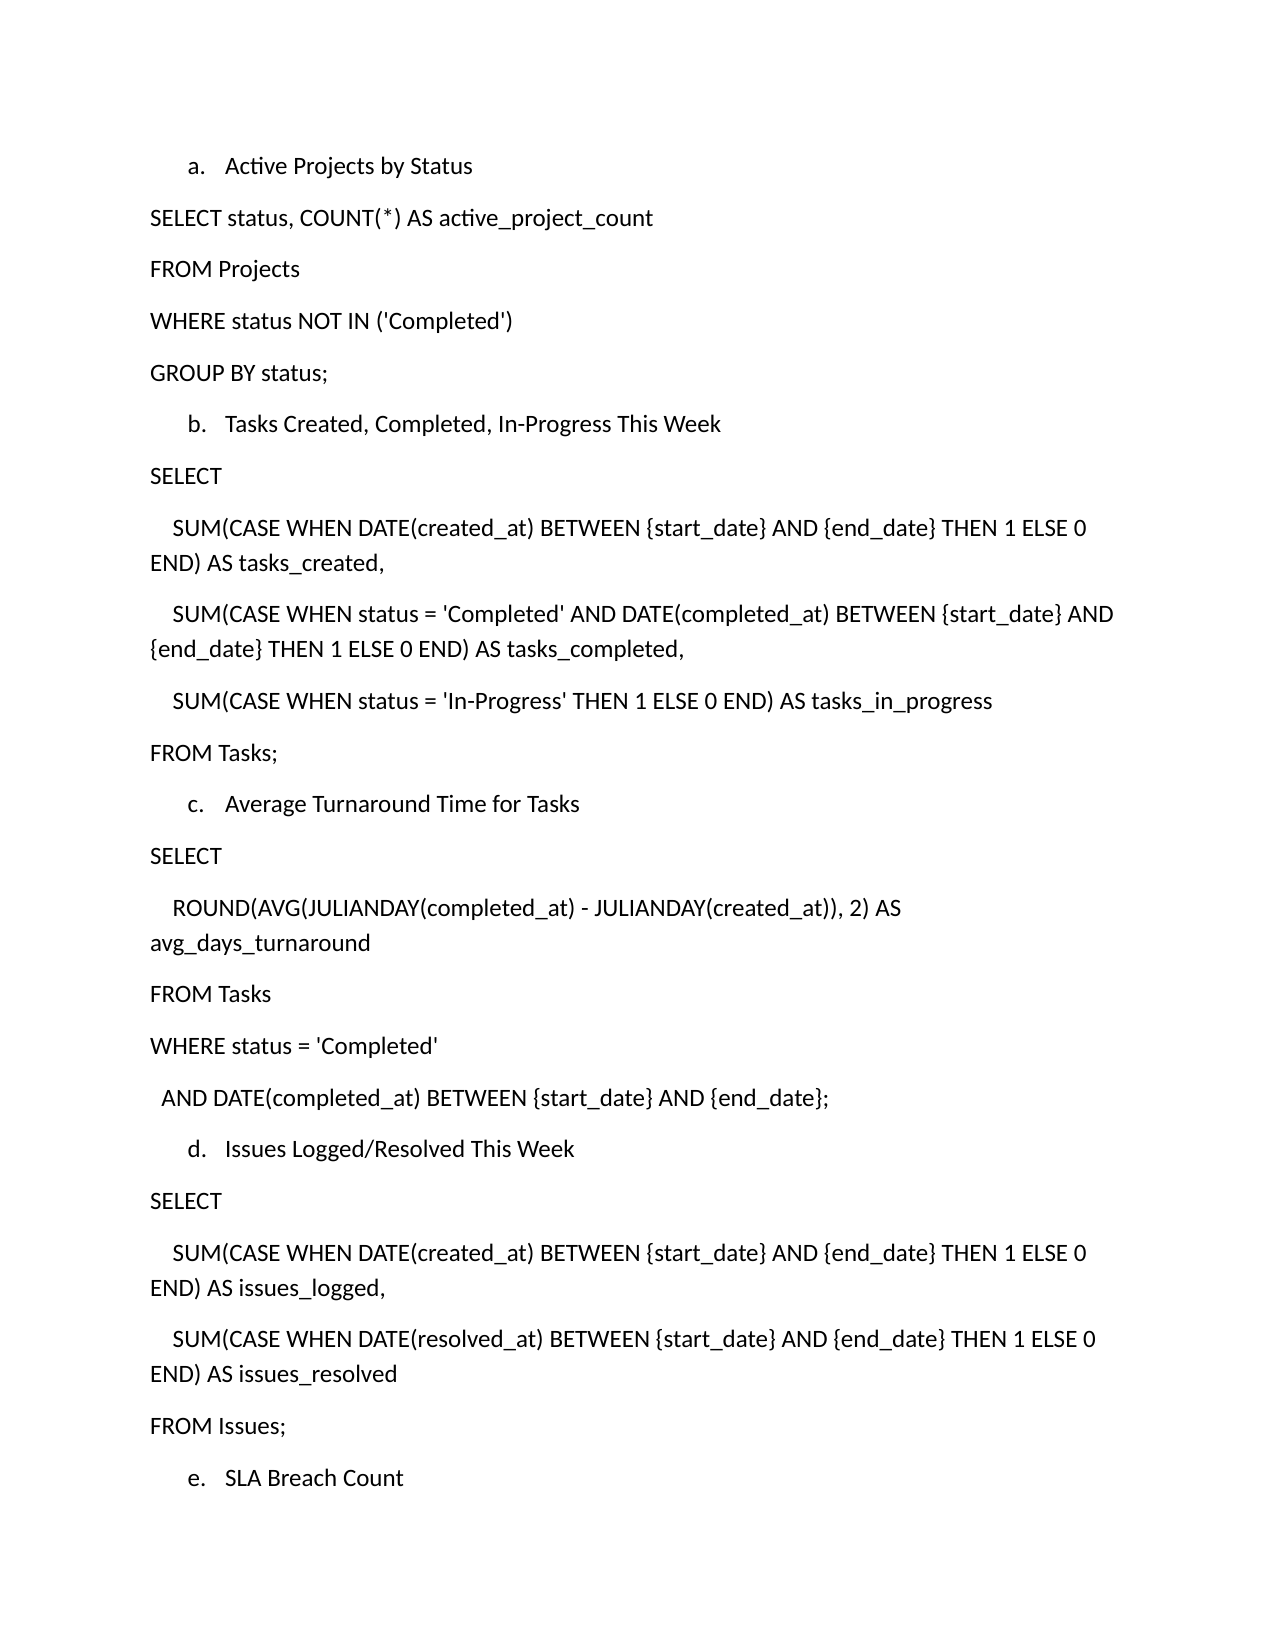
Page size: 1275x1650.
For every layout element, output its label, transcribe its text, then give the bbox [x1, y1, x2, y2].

text SELECT [150, 1185, 1125, 1216]
text FROM Projects [150, 253, 1125, 284]
text WHERE status NOT IN ('Completed') [150, 305, 1125, 336]
text SELECT status, COUNT(*) AS active_project_count [150, 202, 1125, 232]
list Active Projects by Status [187, 150, 1125, 181]
text AND DATE(completed_at) BETWEEN {start_date} AND {end_date}; [150, 1082, 1125, 1112]
text GROUP BY status; [150, 357, 1125, 387]
text SELECT [150, 460, 1125, 491]
list SLA Breach Count [187, 1462, 1125, 1492]
text SUM(CASE WHEN DATE(resolved_at) BETWEEN {start_date} AND {end_date} THEN 1 ELSE 0 END) AS issues_resolved [150, 1323, 1125, 1389]
text SELECT [150, 840, 1125, 871]
list Issues Logged/Resolved This Week [187, 1133, 1125, 1164]
text SUM(CASE WHEN status = 'In-Progress' THEN 1 ELSE 0 END) AS tasks_in_progress [150, 685, 1125, 716]
text ROUND(AVG(JULIANDAY(completed_at) - JULIANDAY(created_at)), 2) AS avg_days_turnaround [150, 892, 1125, 957]
text FROM Tasks [150, 978, 1125, 1009]
list Average Turnaround Time for Tasks [187, 788, 1125, 819]
text FROM Tasks; [150, 737, 1125, 767]
list Tasks Created, Completed, In-Progress This Week [187, 408, 1125, 439]
text WHERE status = 'Completed' [150, 1030, 1125, 1061]
text SUM(CASE WHEN DATE(created_at) BETWEEN {start_date} AND {end_date} THEN 1 ELSE 0 END) AS issues_logged, [150, 1237, 1125, 1302]
text SUM(CASE WHEN DATE(created_at) BETWEEN {start_date} AND {end_date} THEN 1 ELSE 0 END) AS tasks_created, [150, 512, 1125, 577]
text SUM(CASE WHEN status = 'Completed' AND DATE(completed_at) BETWEEN {start_date} AND {end_date} THEN 1 ELSE 0 END) AS tasks_completed, [150, 598, 1125, 664]
text FROM Issues; [150, 1410, 1125, 1441]
